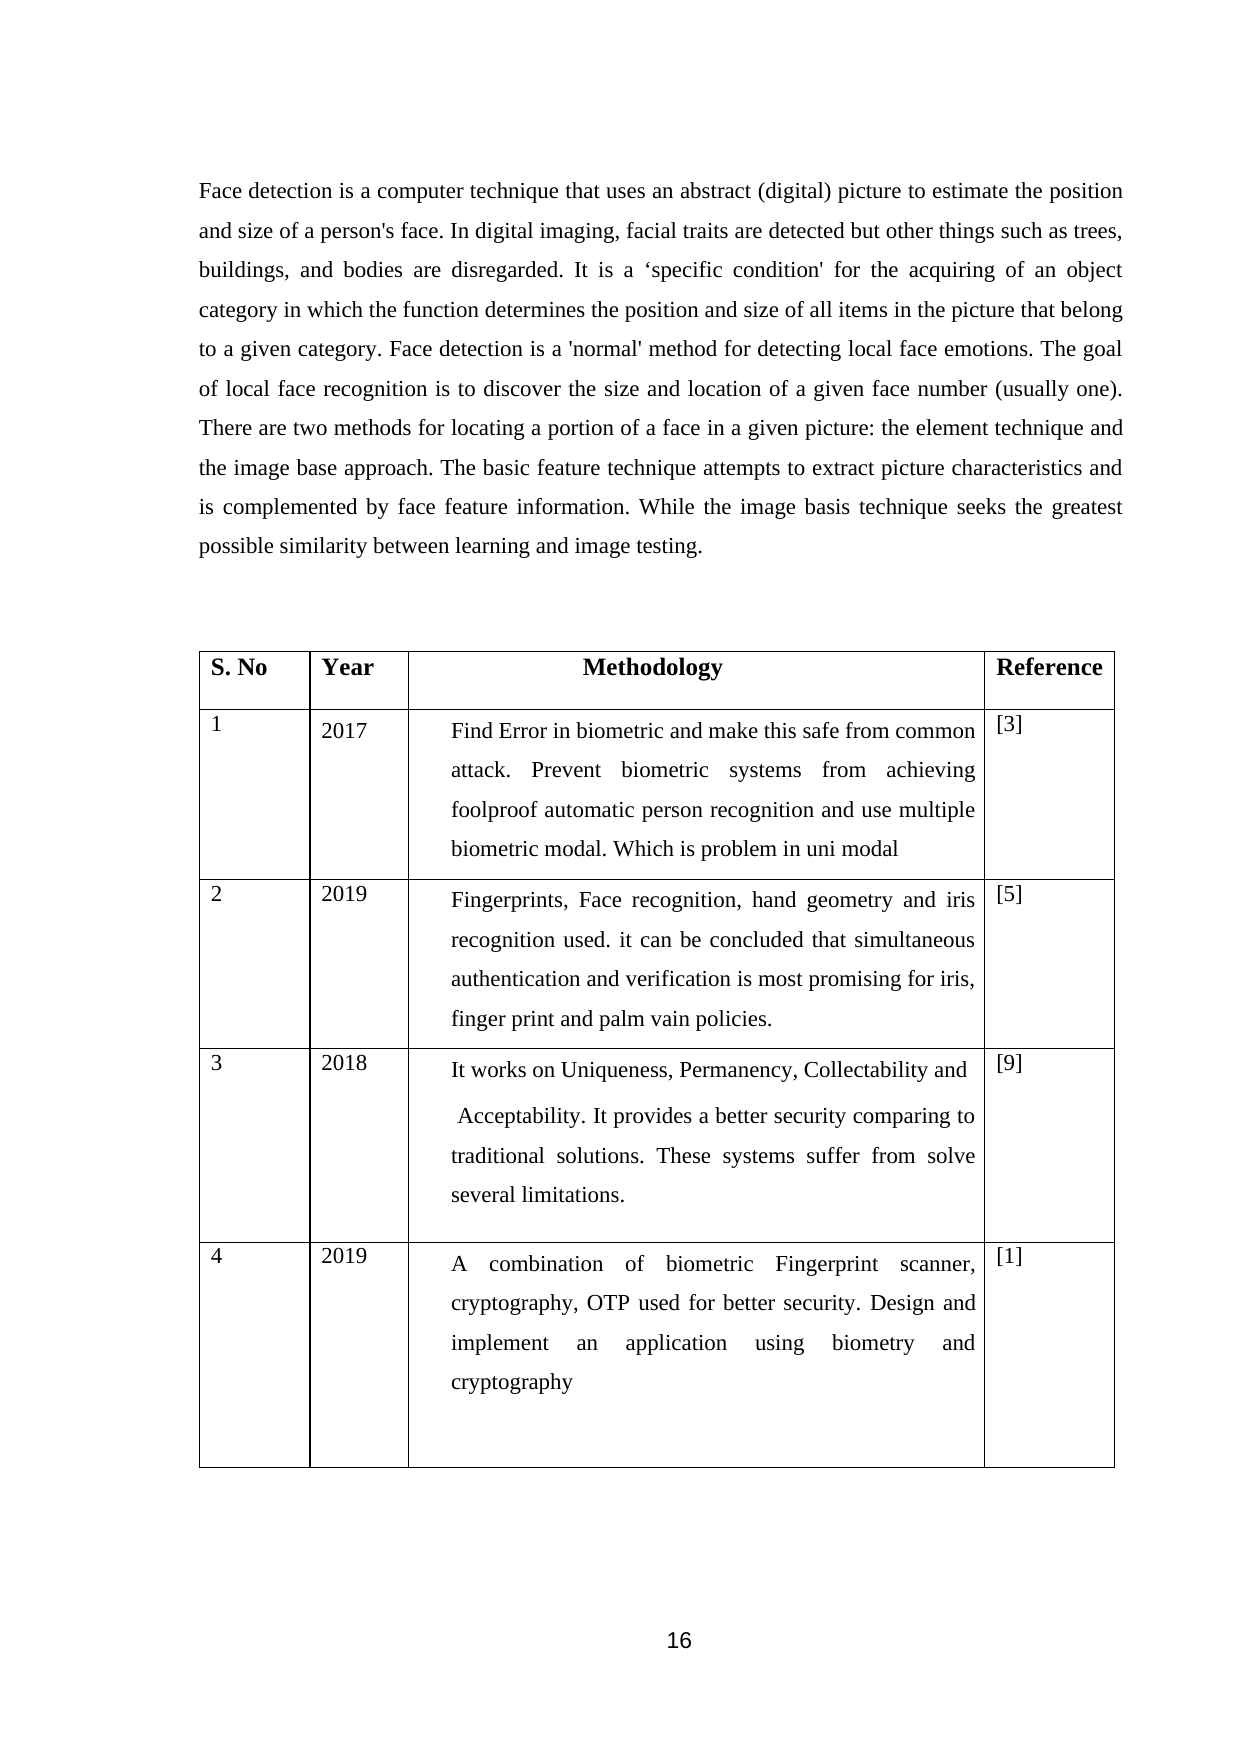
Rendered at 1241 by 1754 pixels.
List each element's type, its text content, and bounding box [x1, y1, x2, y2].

table_cell [1] [985, 1243, 1114, 1467]
table_cell 2018 [311, 1049, 408, 1242]
table_cell 2019 [311, 1243, 408, 1467]
table_cell [3] [985, 710, 1114, 878]
table_header Year [311, 652, 408, 709]
table_cell Fingerprints, Face recognition, hand geometry and iris recognition used. it can be concluded that simultaneous authentication and verification is most promising for iris, finger print and palm vain policies. [409, 880, 984, 1048]
table_cell A combination of biometric Fingerprint scanner, cryptography, OTP used for better security. Design and implement an application using biometry and cryptography [409, 1243, 984, 1467]
table_header S. No [200, 652, 309, 709]
table_cell It works on Uniqueness, Permanency, Collectability and Acceptability. It provides a better security comparing to traditional solutions. These systems suffer from solve several limitations. [409, 1049, 984, 1242]
table_header Reference [985, 652, 1114, 709]
table_cell 3 [200, 1049, 309, 1242]
table_cell 1 [200, 710, 309, 878]
subtitle Face detection is a computer technique that uses an abstract (digital) picture to estimate the position and size of a person's face. In digital imaging, facial traits are detected but other things such as trees, buildings, and bodies are disregarded. It is a ‘specific condition' for the acquiring of an object category in which the function determines the position and size of all items in the picture that belong to a given category. Face detection is a 'normal' method for detecting local face emotions. The goal of local face recognition is to discover the size and location of a given face number (usually one). There are two methods for locating a portion of a face in a given picture: the element technique and the image base approach. The basic feature technique attempts to extract picture characteristics and is complemented by face feature information. While the image basis technique seeks the greatest possible similarity between learning and image testing. [199, 177, 1124, 559]
table_cell [5] [985, 880, 1114, 1048]
table_cell 2017 [311, 710, 408, 878]
table_header Methodology [409, 652, 984, 709]
table_cell 4 [200, 1243, 309, 1467]
table_cell 2019 [311, 880, 408, 1048]
table_cell Find Error in biometric and make this safe from common attack. Prevent biometric systems from achieving foolproof automatic person recognition and use multiple biometric modal. Which is problem in uni modal [409, 710, 984, 878]
table_cell 2 [200, 880, 309, 1048]
table_cell [9] [985, 1049, 1114, 1242]
